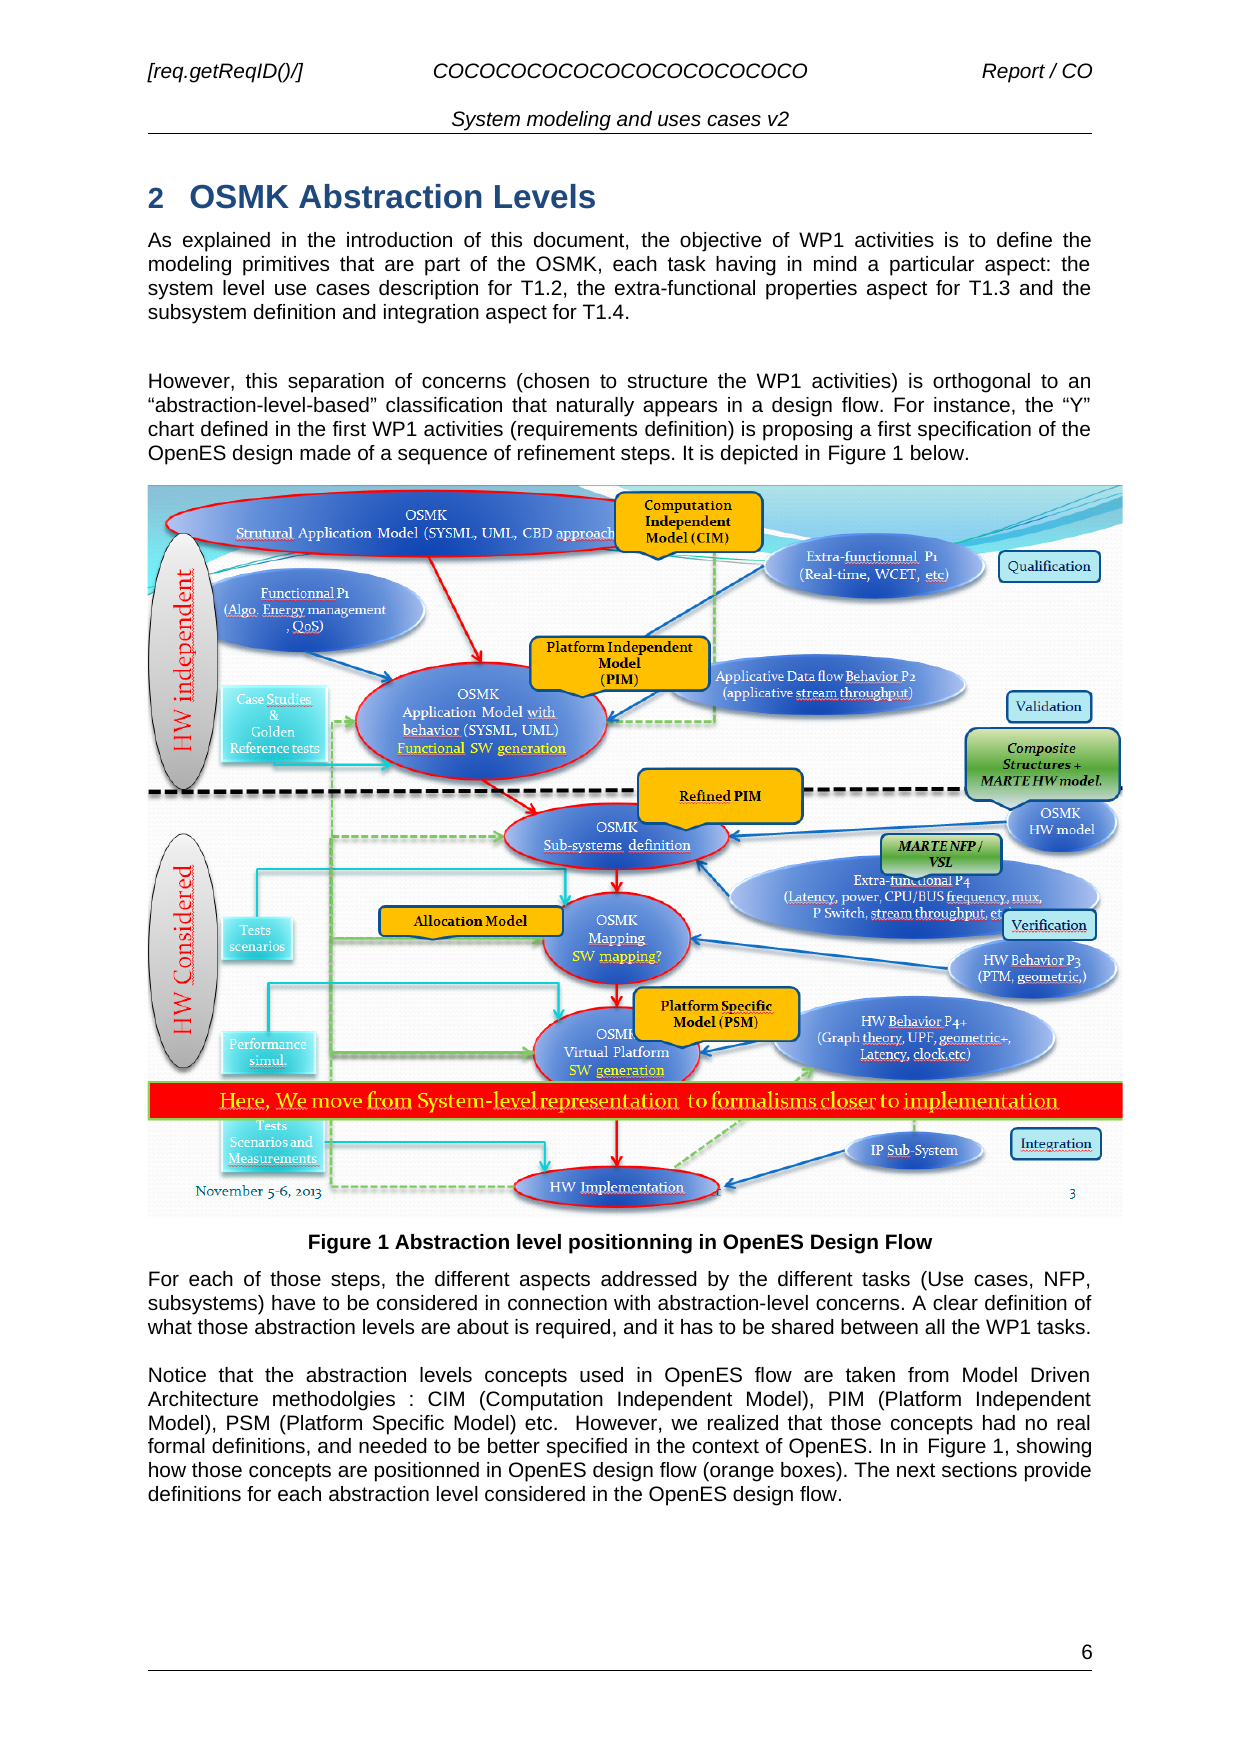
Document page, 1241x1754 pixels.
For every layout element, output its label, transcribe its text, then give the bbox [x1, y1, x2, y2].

text For each of those steps, the different aspects addressed by the different tasks (Use cases, NFP, subsystems) have to be considered in connection with abstraction-level concerns. A clear definition of what those abstraction levels are about is required, and it has to be shared between all the WP1 tasks. [148, 1267, 1092, 1338]
text Figure 1 Abstraction level positionning in OpenES Design Flow [148, 1230, 1092, 1254]
picture [147, 485, 1123, 1218]
text As explained in the introduction of this document, the objective of WP1 activities is to define the modeling primitives that are part of the OSMK, each task having in mind a particular aspect: the system level use cases description for T1.2, the extra-functional properties aspect for T1.3 and the subsystem definition and integration aspect for T1.4. [148, 228, 1092, 324]
subtitle OSMK Abstraction Levels [148, 177, 1092, 216]
text Notice that the abstraction levels concepts used in OpenES flow are taken from Model Driven Architecture methodolgies : CIM (Computation Independent Model), PIM (Platform Independent Model), PSM (Platform Specific Model) etc. However, we realized that those concepts had no real formal definitions, and needed to be better specified in the context of OpenES. In in Figure 1, showing how those concepts are positionned in OpenES design flow (orange boxes). The next sections provide definitions for each abstraction level considered in the OpenES design flow. [148, 1362, 1092, 1506]
text However, this separation of concerns (chosen to structure the WP1 activities) is orthogonal to an “abstraction-level-based” classification that naturally appears in a design flow. For instance, the “Y” chart defined in the first WP1 activities (requirements definition) is proposing a first specification of the OpenES design made of a sequence of refinement steps. It is depicted in Figure 1 below. [148, 369, 1092, 464]
